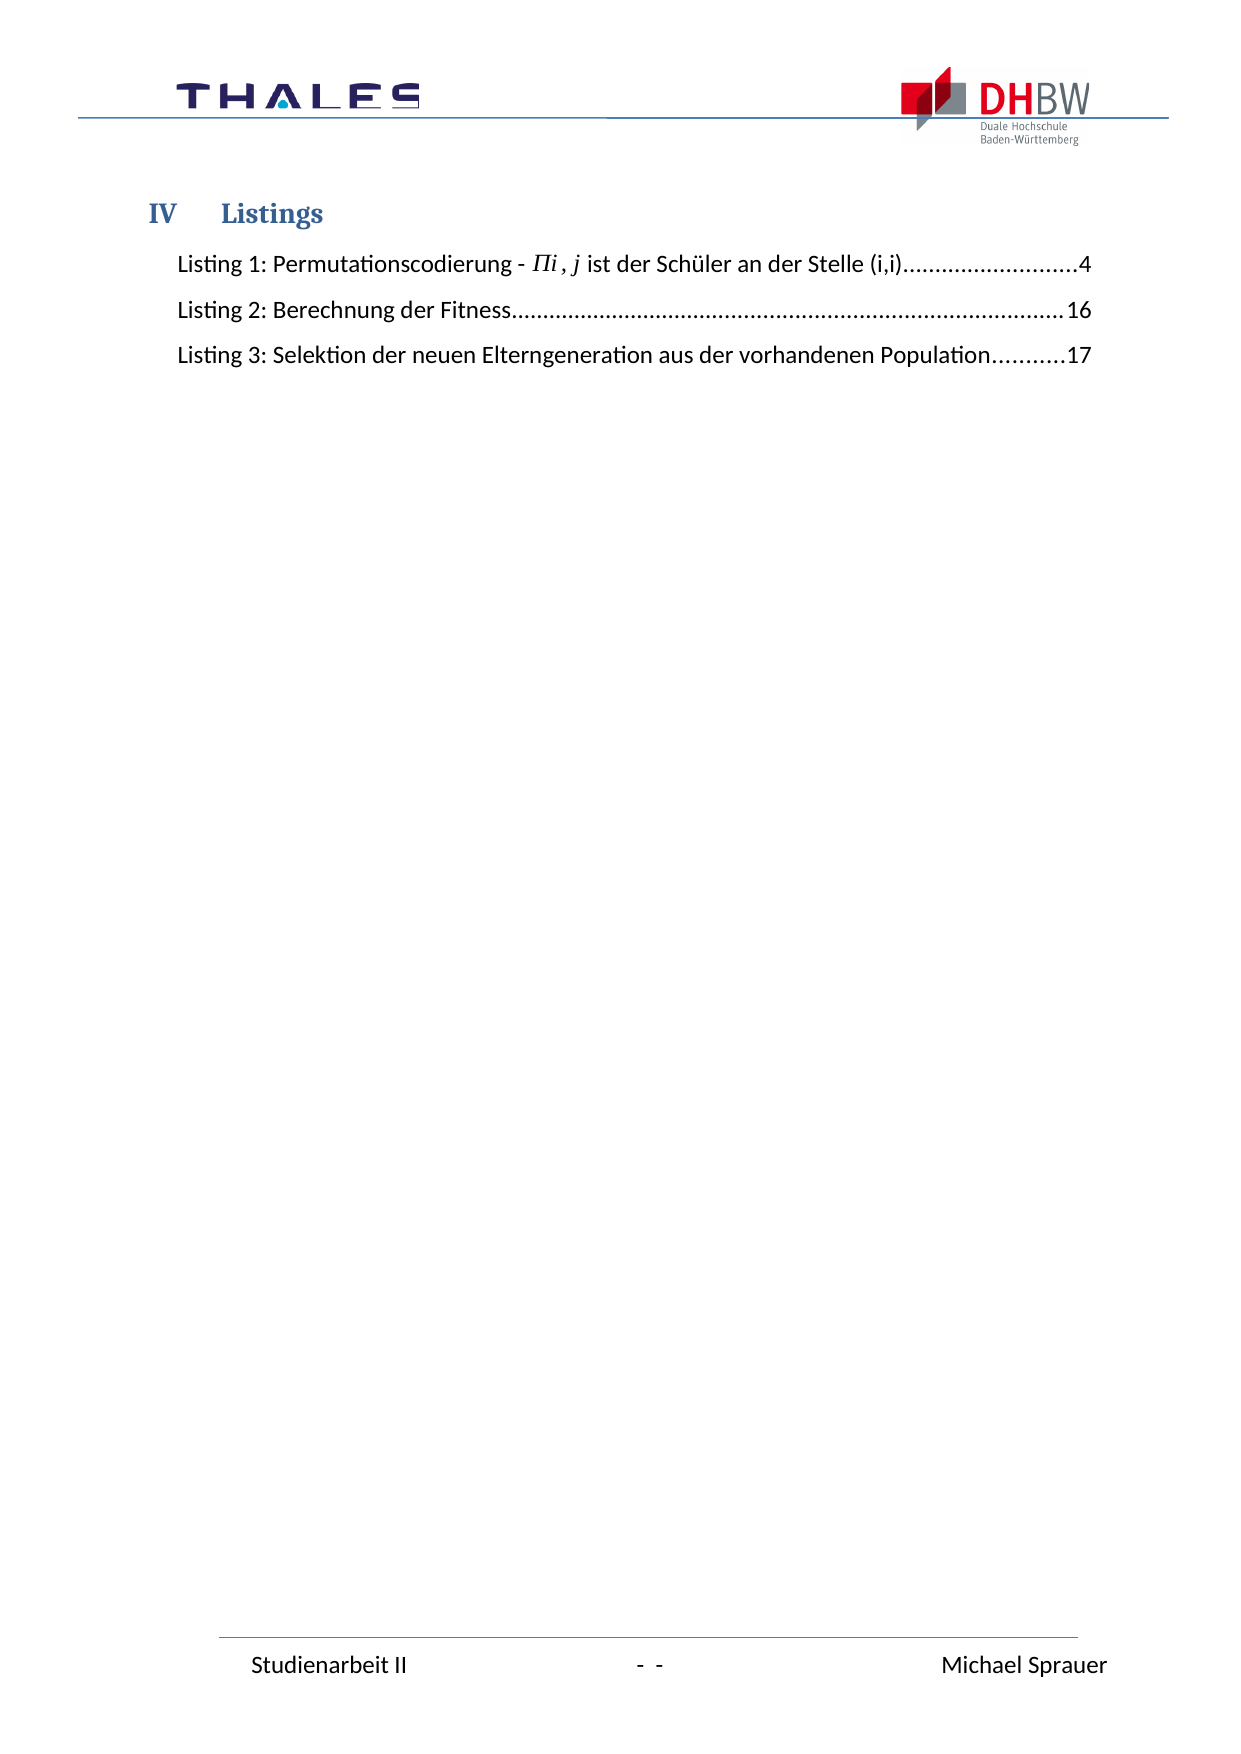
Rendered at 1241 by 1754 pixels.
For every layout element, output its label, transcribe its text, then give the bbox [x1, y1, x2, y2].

text Listing 1: Permutationscodierung - ist der Schüler an der Stelle (i,i) 4 [177, 248, 1092, 278]
picture [901, 119, 1090, 146]
picture [901, 67, 1090, 117]
text Listing 3: Selektion der neuen Elterngeneration aus der vorhandenen Population 17 [177, 339, 1092, 370]
text Listings [177, 198, 1092, 231]
picture [175, 83, 419, 108]
text Listing 2: Berechnung der Fitness 16 [177, 294, 1092, 324]
